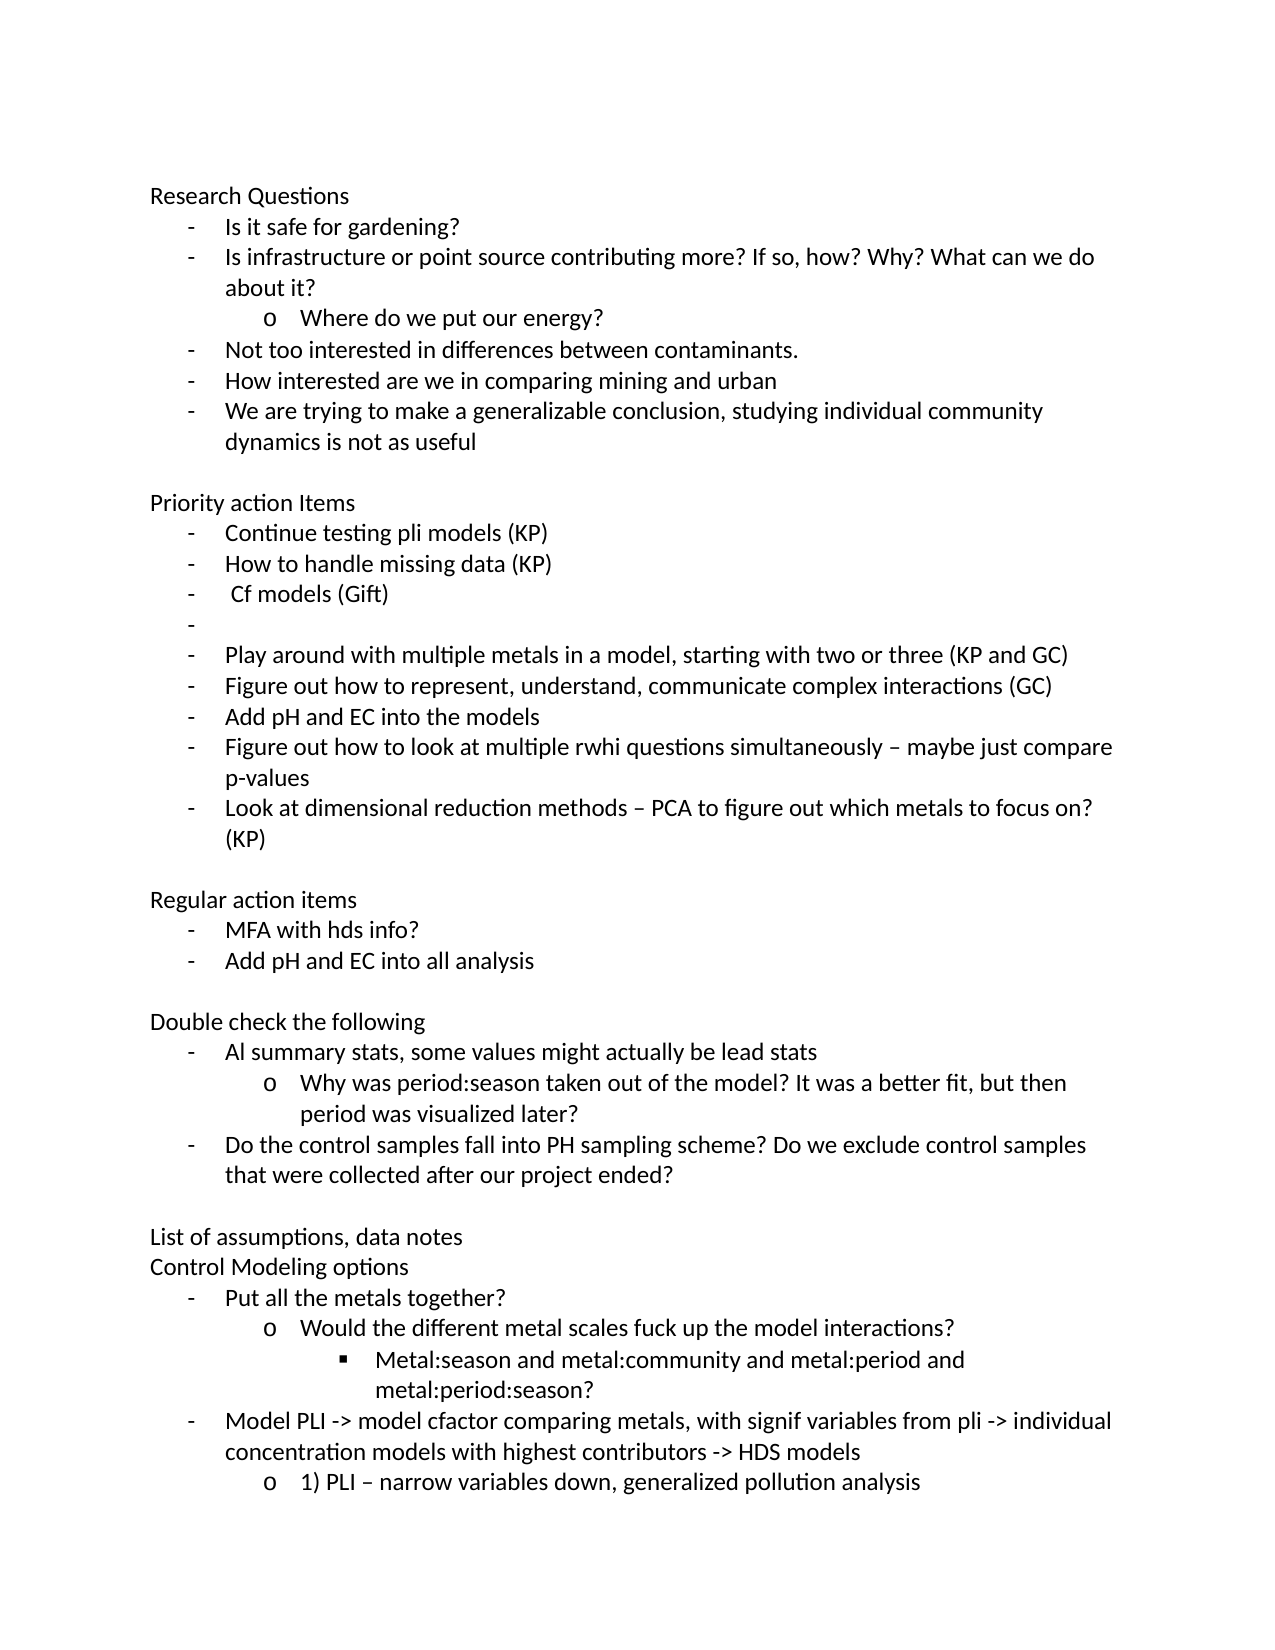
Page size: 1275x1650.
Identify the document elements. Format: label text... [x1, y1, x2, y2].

list Play around with multiple metals in a model, starting with two or three (KP and GC) [187, 639, 1125, 670]
list Add pH and EC into the models [187, 701, 1125, 731]
list 1) PLI – narrow variables down, generalized pollution analysis [262, 1466, 1125, 1498]
list Why was period:season taken out of the model? It was a better fit, but then period was visualized later? [262, 1067, 1125, 1129]
list MFA with hds info? [187, 914, 1125, 945]
list How to handle missing data (KP) [187, 548, 1125, 578]
list Cf models (Gift) [187, 578, 1125, 609]
list Metal:season and metal:community and metal:period and metal:period:season? [337, 1344, 1125, 1405]
text Research Questions [150, 181, 1125, 211]
list Put all the metals together? [187, 1282, 1125, 1312]
list How interested are we in comparing mining and urban [187, 365, 1125, 395]
list Do the control samples fall into PH sampling scheme? Do we exclude control samples that were collected after our project ended? [187, 1129, 1125, 1190]
list Look at dimensional reduction methods – PCA to figure out which metals to focus on? (KP) [187, 792, 1125, 853]
list Add pH and EC into all analysis [187, 945, 1125, 975]
list Where do we put our energy? [262, 303, 1125, 334]
list Not too interested in differences between contaminants. [187, 334, 1125, 365]
text Regular action items [150, 884, 1125, 914]
text Control Modeling options [150, 1251, 1125, 1282]
list Is infrastructure or point source contributing more? If so, how? Why? What can we do about it? [187, 242, 1125, 303]
text List of assumptions, data notes [150, 1221, 1125, 1251]
list We are trying to make a generalizable conclusion, studying individual community dynamics is not as useful [187, 395, 1125, 456]
list Figure out how to look at multiple rwhi questions simultaneously – maybe just compare p-values [187, 731, 1125, 792]
list Al summary stats, some values might actually be lead stats [187, 1036, 1125, 1067]
text Priority action Items [150, 487, 1125, 517]
text Double check the following [150, 1006, 1125, 1036]
list Figure out how to represent, understand, communicate complex interactions (GC) [187, 670, 1125, 701]
list Continue testing pli models (KP) [187, 517, 1125, 548]
list Would the different metal scales fuck up the model interactions? [262, 1312, 1125, 1344]
list Is it safe for gardening? [187, 211, 1125, 242]
